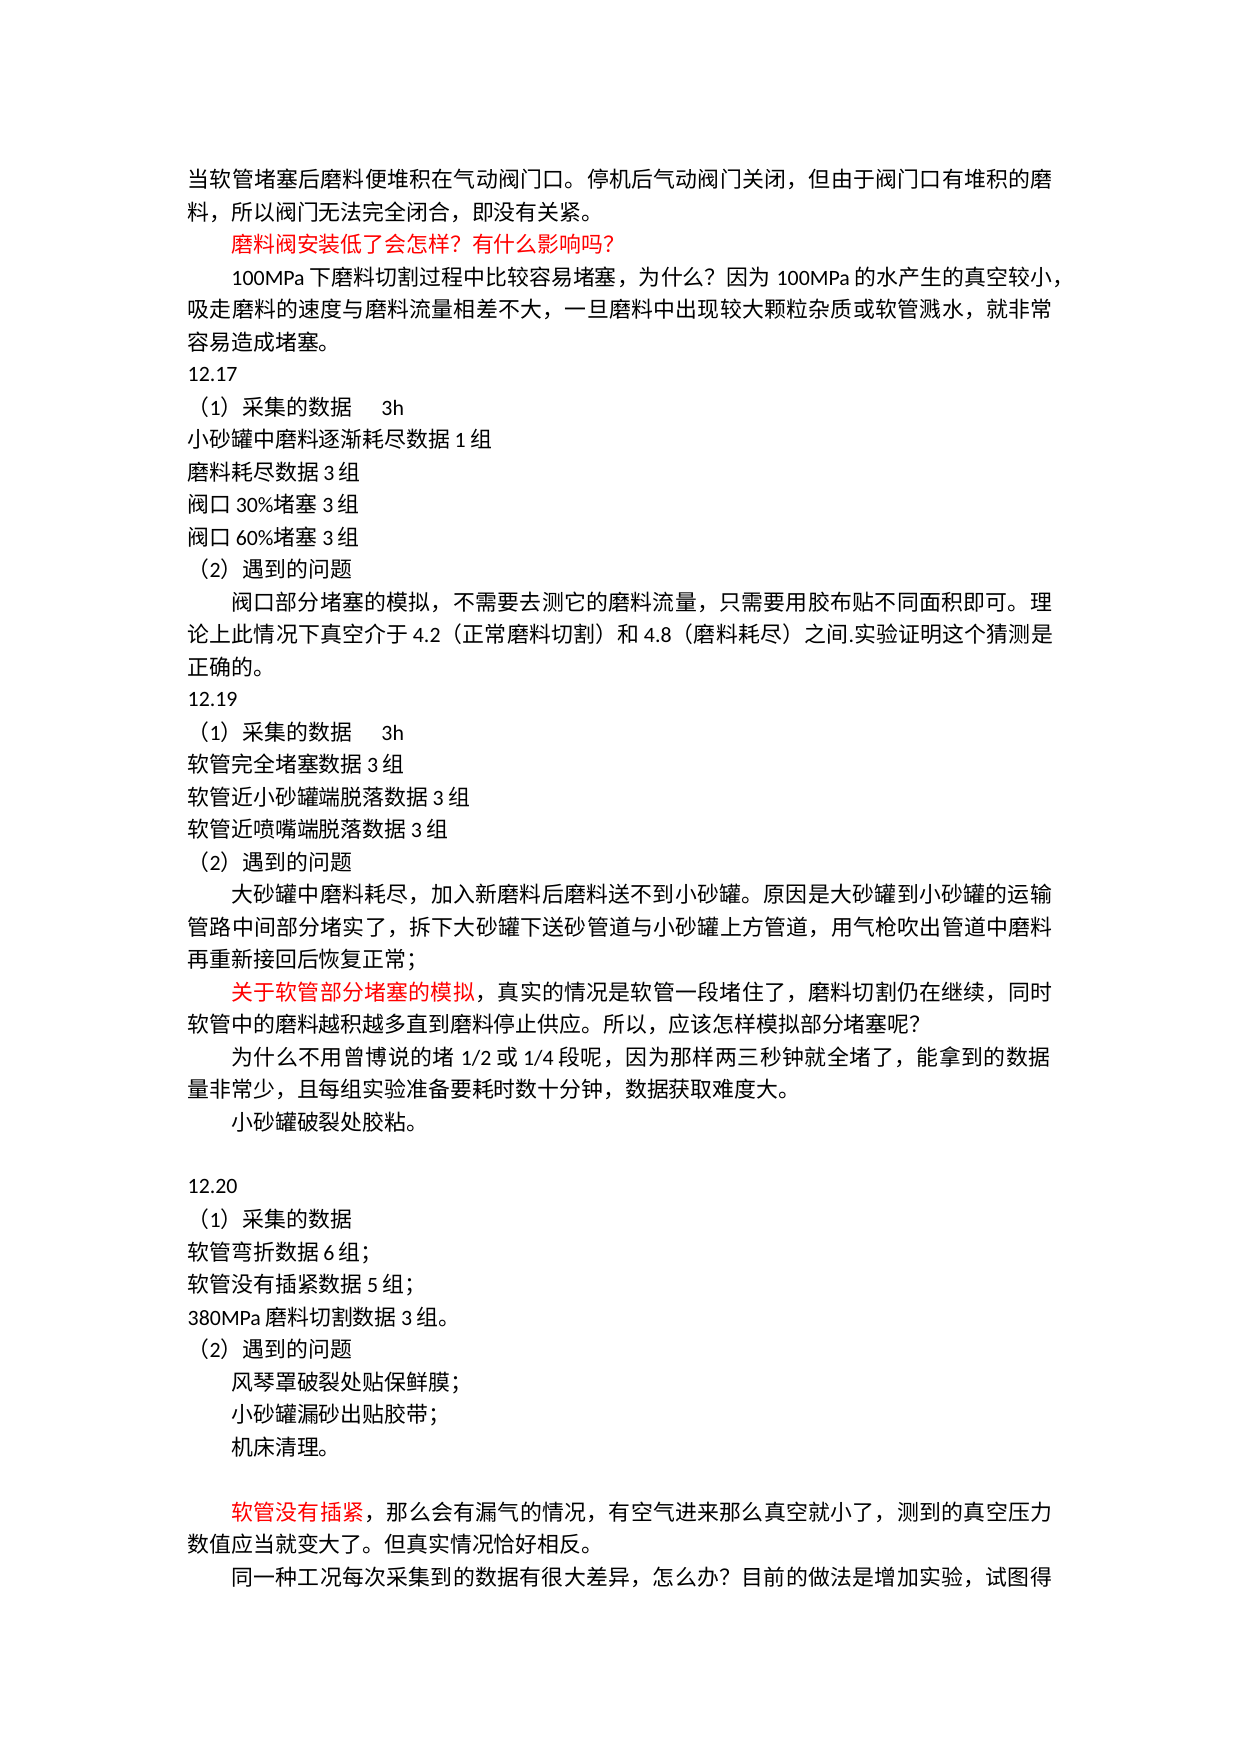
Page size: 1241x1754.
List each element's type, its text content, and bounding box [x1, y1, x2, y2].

text 阀口60%堵塞 3组 [187, 519, 1053, 552]
text 为什么不用曾博说的堵1/2或1/4段呢，因为那样两三秒钟就全堵了，能拿到的数据量非常少，且每组实验准备要耗时数十分钟，数据获取难度大。 [187, 1039, 1053, 1104]
text 小砂罐破裂处胶粘。 [187, 1104, 1053, 1137]
text 磨料耗尽数据3组 [187, 454, 1053, 487]
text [187, 1559, 1053, 1592]
text 大砂罐中磨料耗尽，加入新磨料后磨料送不到小砂罐。原因是大砂罐到小砂罐的运输管路中间部分堵实了，拆下大砂罐下送砂管道与小砂罐上方管道，用气枪吹出管道中磨料再重新接回后恢复正常； [187, 877, 1053, 974]
text 磨料阀安装低了会怎样？有什么影响吗？ [187, 227, 1053, 259]
text （1）采集的数据 [187, 1202, 1053, 1234]
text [187, 162, 1053, 227]
text （2）遇到的问题 [187, 1332, 1053, 1364]
text 小砂罐漏砂出贴胶带； [187, 1397, 1053, 1429]
text 阀口部分堵塞的模拟，不需要去测它的磨料流量，只需要用胶布贴不同面积即可。理论上此情况下真空介于4.2（正常磨料切割）和4.8（磨料耗尽）之间.实验证明这个猜测是正确的。 [187, 584, 1053, 682]
text 机床清理。 [187, 1429, 1053, 1462]
text （2）遇到的问题 [187, 552, 1053, 584]
text （2）遇到的问题 [187, 844, 1053, 877]
text 软管完全堵塞数据3组 [187, 747, 1053, 779]
text 380MPa磨料切割数据3组。 [187, 1299, 1053, 1332]
text 关于软管部分堵塞的模拟，真实的情况是软管一段堵住了，磨料切割仍在继续，同时软管中的磨料越积越多直到磨料停止供应。所以，应该怎样模拟部分堵塞呢？ [187, 974, 1053, 1039]
text 软管近喷嘴端脱落数据3组 [187, 812, 1053, 844]
text 风琴罩破裂处贴保鲜膜； [187, 1364, 1053, 1397]
text 软管没有插紧，那么会有漏气的情况，有空气进来那么真空就小了，测到的真空压力数值应当就变大了。但真实情况恰好相反。 [187, 1494, 1053, 1559]
text 软管没有插紧数据5组； [187, 1267, 1053, 1299]
text 12.20 [187, 1169, 1053, 1202]
text 100MPa下磨料切割过程中比较容易堵塞，为什么？因为100MPa的水产生的真空较小，吸走磨料的速度与磨料流量相差不大，一旦磨料中出现较大颗粒杂质或软管溅水，就非常容易造成堵塞。 [187, 259, 1053, 357]
text 小砂罐中磨料逐渐耗尽数据1组 [187, 422, 1053, 454]
text 阀口30%堵塞 3组 [187, 487, 1053, 519]
text 软管近小砂罐端脱落数据3组 [187, 779, 1053, 812]
text （1）采集的数据 3h [187, 714, 1053, 747]
text （1）采集的数据 3h [187, 389, 1053, 422]
text 12.17 [187, 357, 1053, 389]
text 12.19 [187, 682, 1053, 714]
text 软管弯折数据6组； [187, 1234, 1053, 1267]
